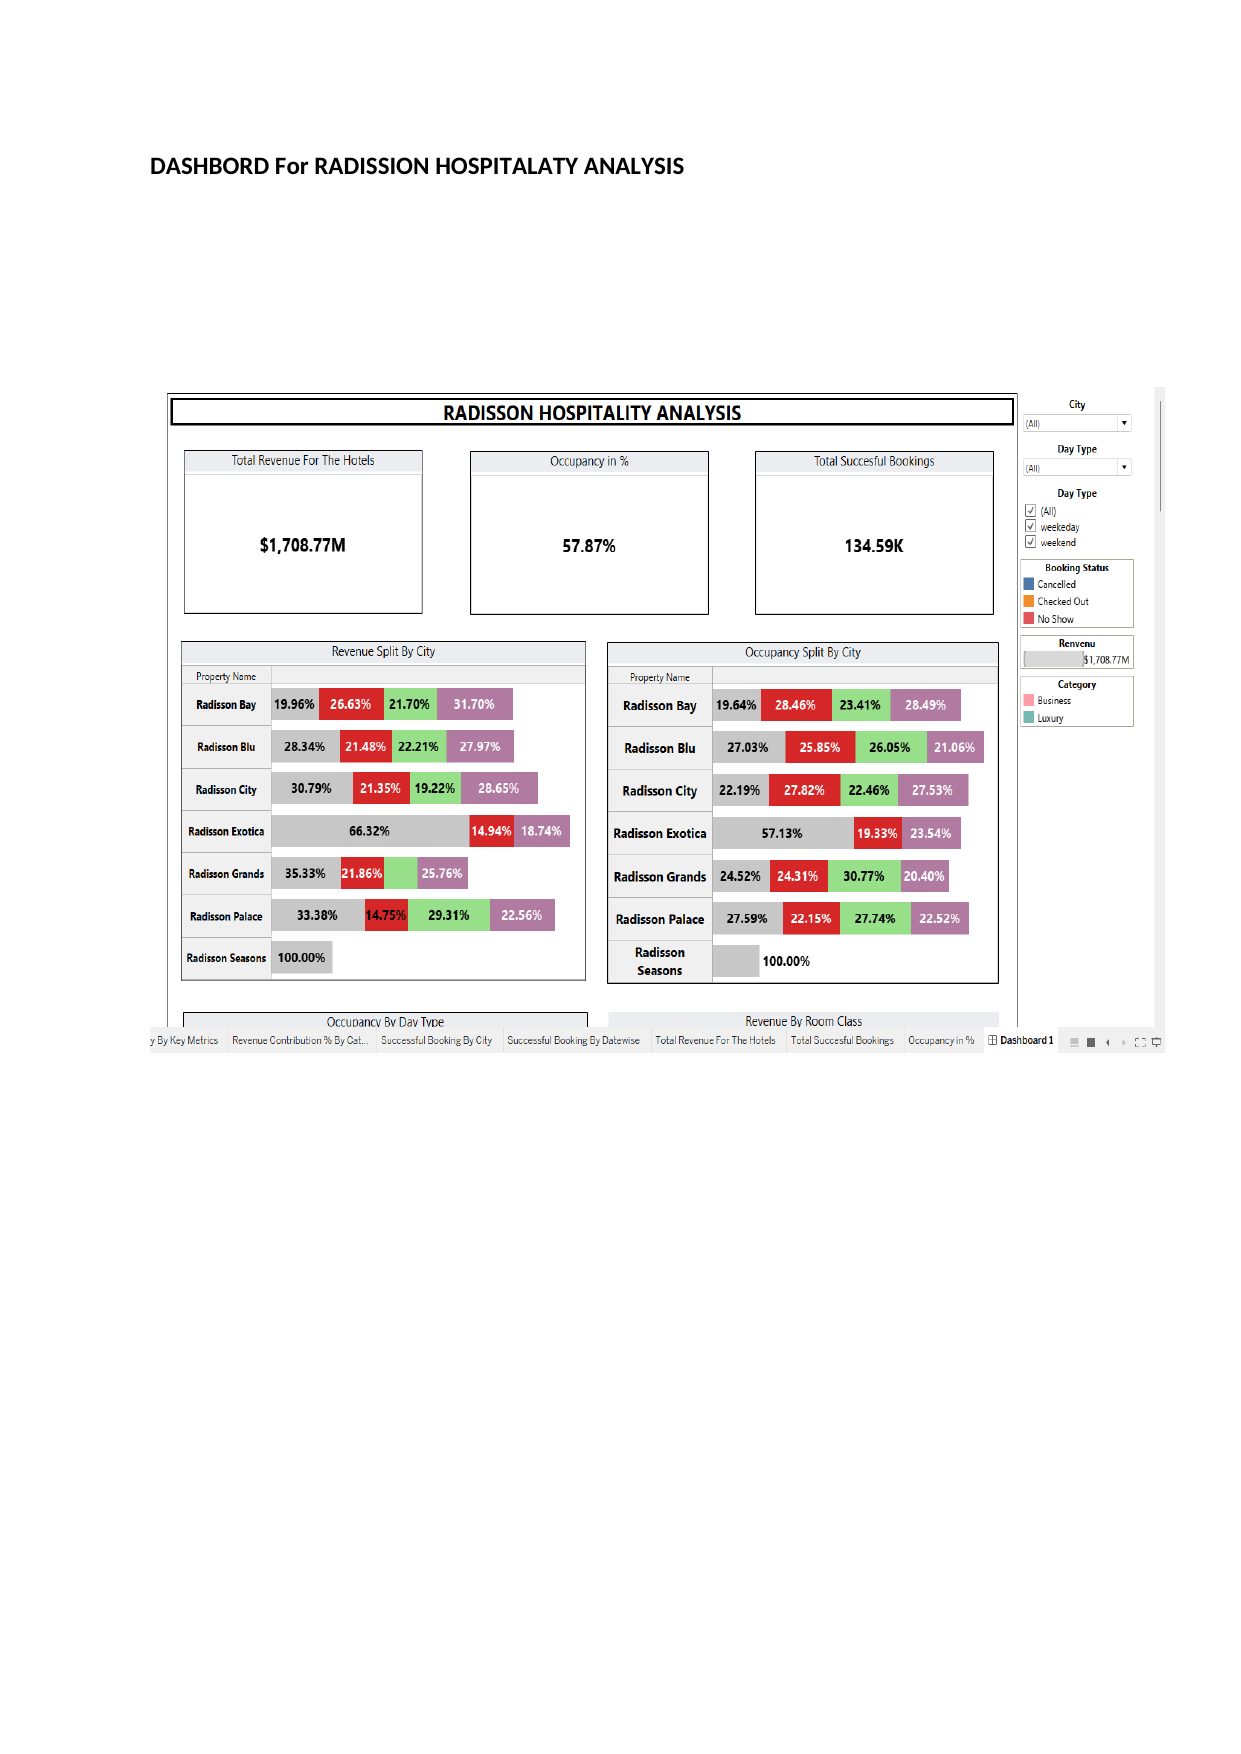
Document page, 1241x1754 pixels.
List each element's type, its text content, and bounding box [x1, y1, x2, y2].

picture [150, 387, 1166, 1053]
text DASHBORD For RADISSION HOSPITALATY ANALYSIS [150, 150, 1090, 181]
